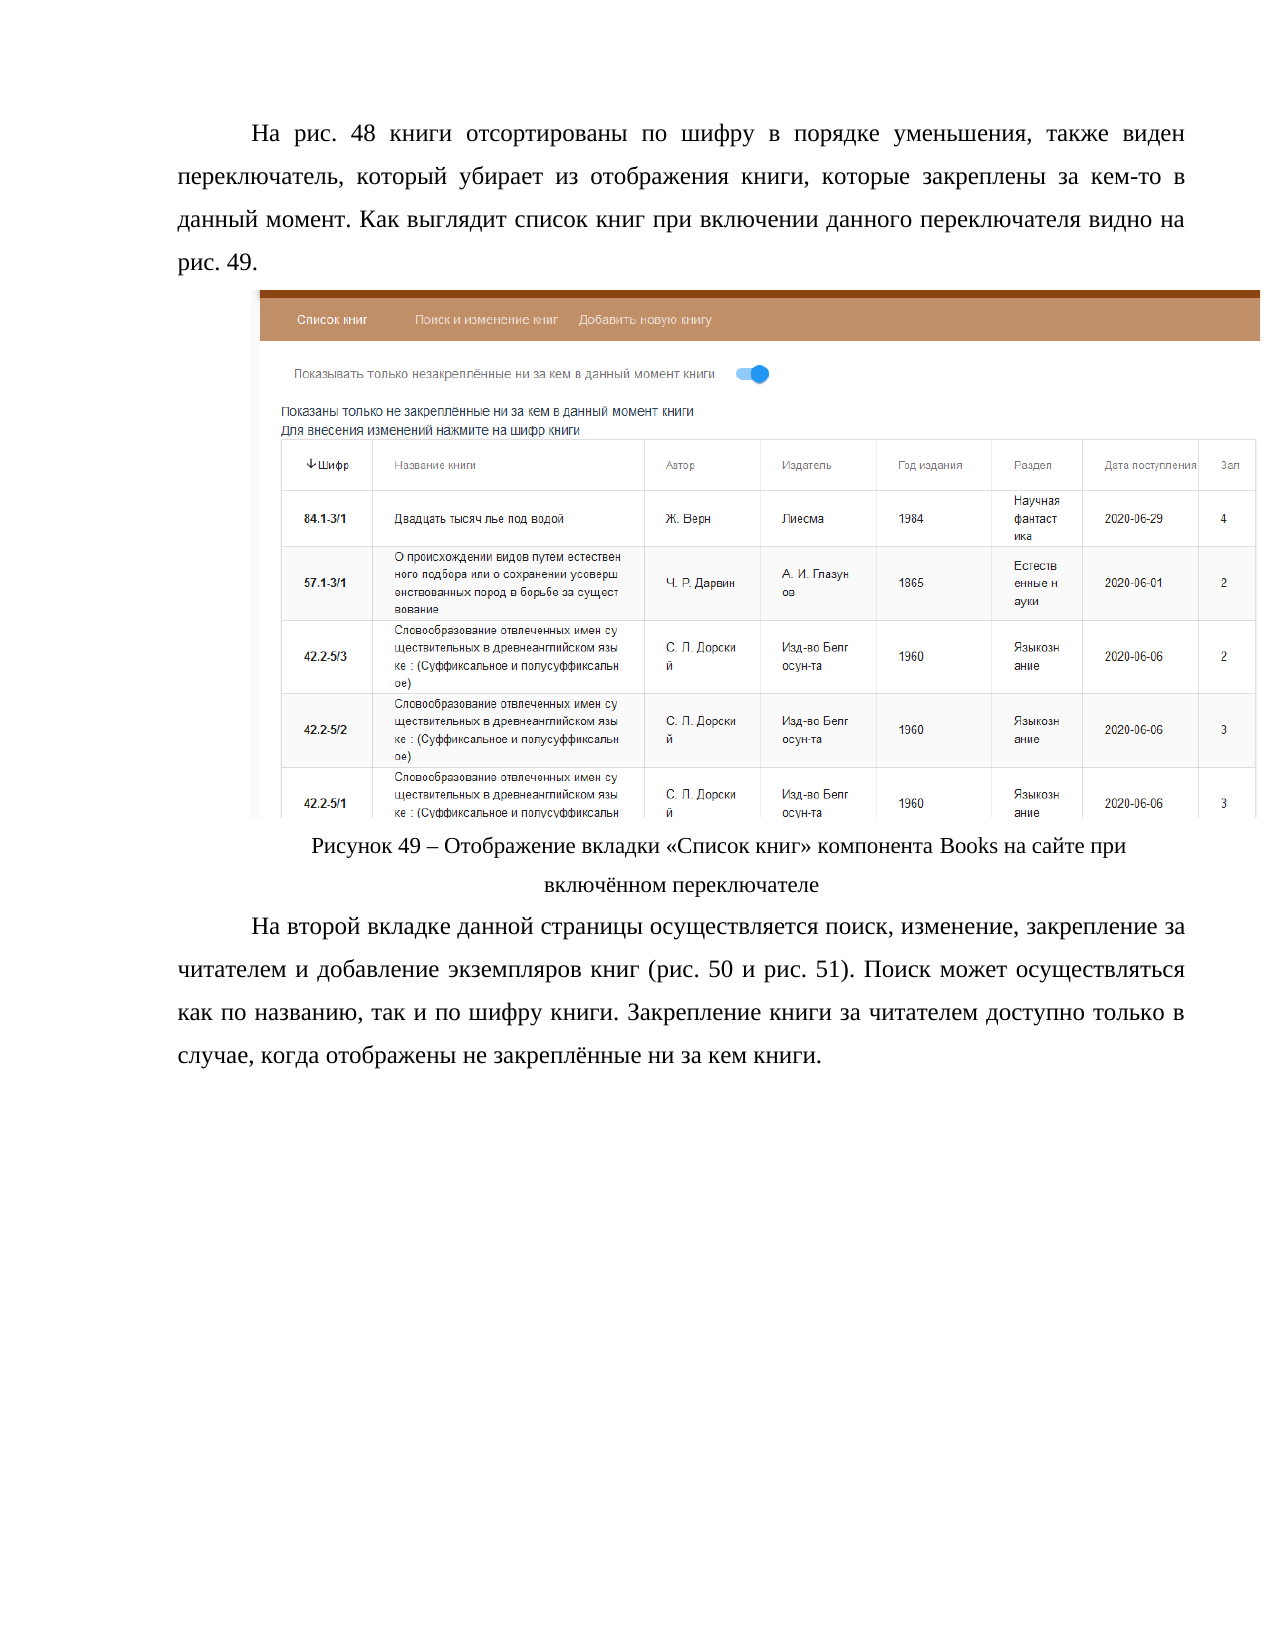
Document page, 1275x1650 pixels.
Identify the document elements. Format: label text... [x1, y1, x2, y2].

text Рисунок 49 – Отображение вкладки «Список книг» компонента Books на сайте при включённом переключателе [177, 832, 1186, 898]
text На второй вкладке данной страницы осуществляется поиск, изменение, закрепление за читателем и добавление экземпляров книг (рис. 50 и рис. 51). Поиск может осуществляться как по названию, так и по шифру книги. Закрепление книги за читателем доступно только в случае, когда отображены не закреплённые ни за кем книги. [177, 911, 1186, 1069]
picture [251, 290, 1261, 818]
text На рис. 48 книги отсортированы по шифру в порядке уменьшения, также виден переключатель, который убирает из отображения книги, которые закреплены за кем-то в данный момент. Как выглядит список книг при включении данного переключателя видно на рис. 49. [177, 118, 1186, 276]
